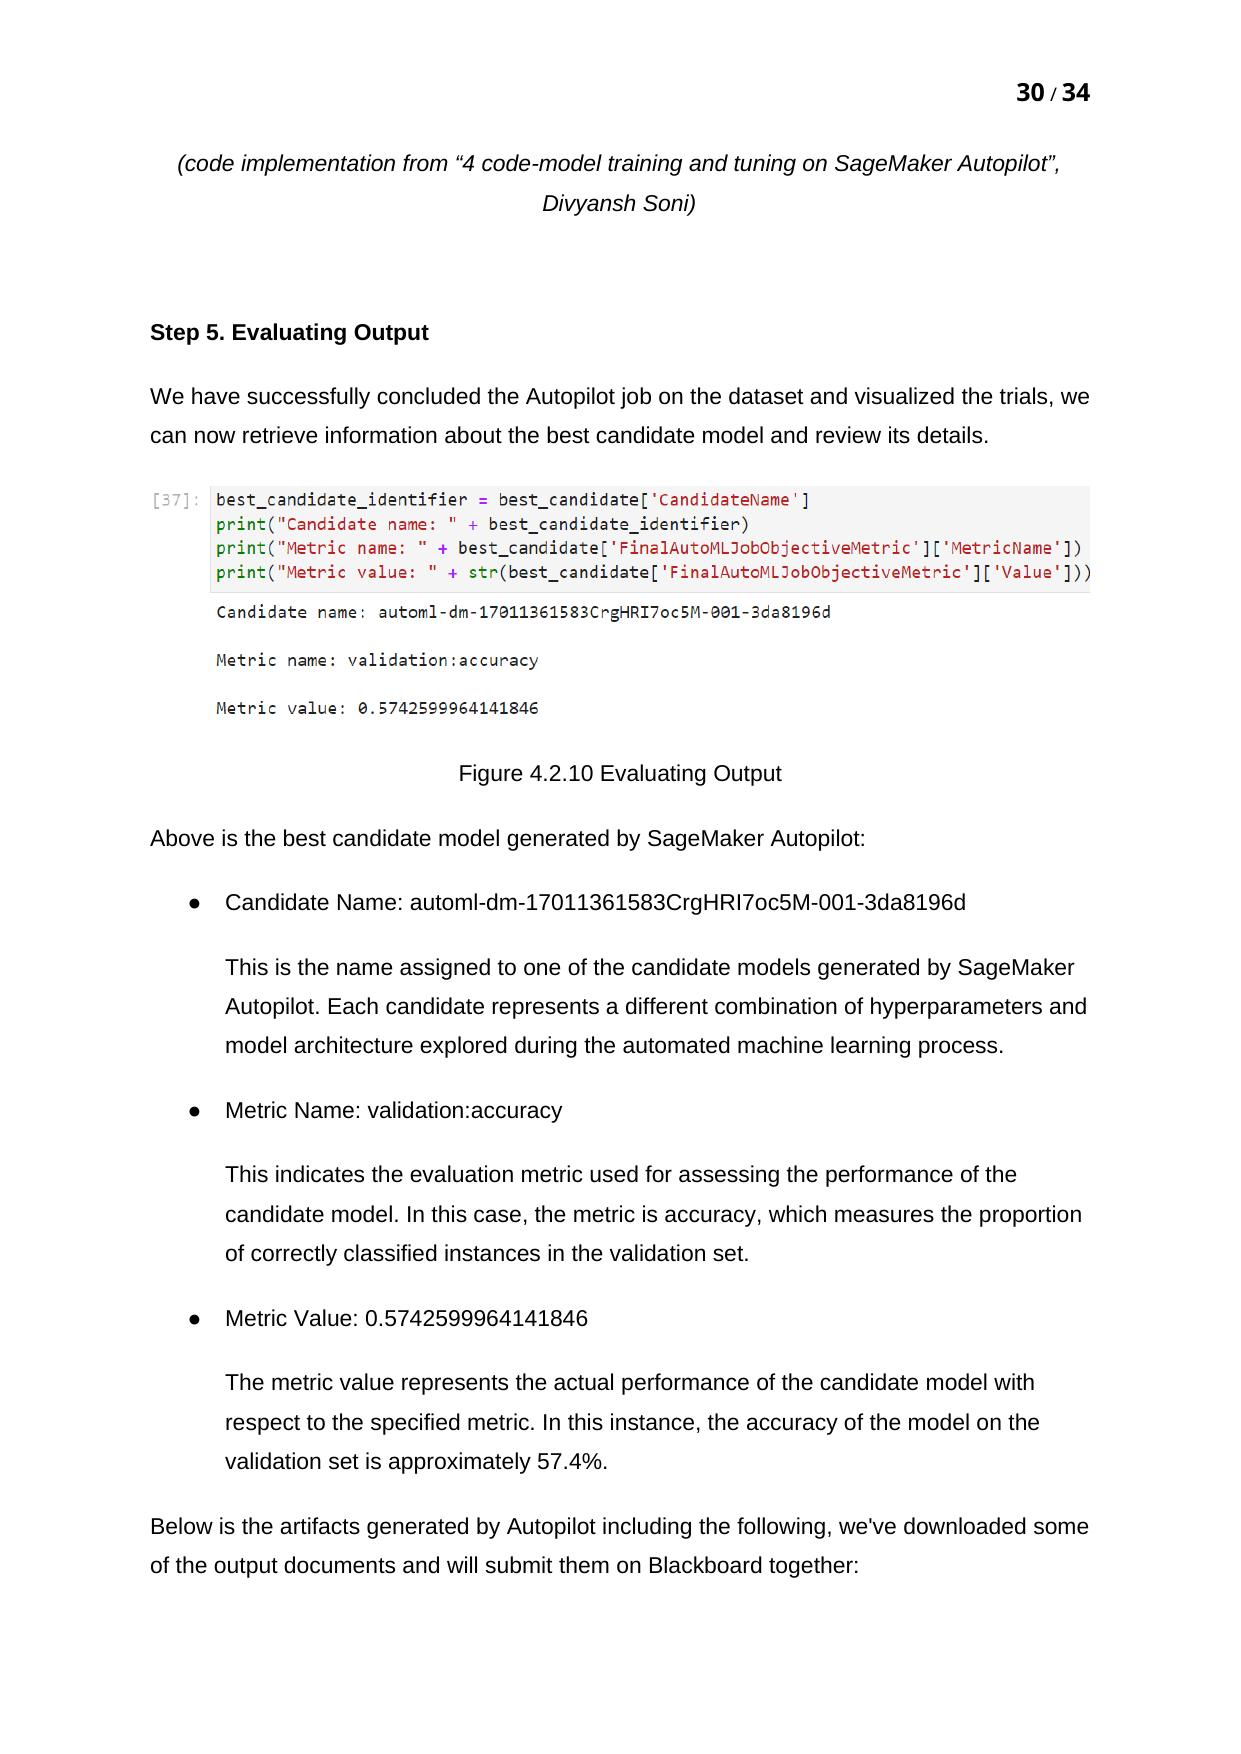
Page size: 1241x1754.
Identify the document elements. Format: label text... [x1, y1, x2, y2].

text This indicates the evaluation metric used for assessing the performance of the candidate model. In this case, the metric is accuracy, which measures the proportion of correctly classified instances in the validation set. [225, 1161, 1090, 1267]
text We have successfully concluded the Autopilot job on the dataset and visualized the trials, we can now retrieve information about the best candidate model and review its details. [150, 383, 1090, 449]
list Metric Name: validation:accuracy [187, 1097, 1090, 1123]
text Below is the artifacts generated by Autopilot including the following, we've downloaded some of the output documents and will submit them on Blackboard together: [150, 1513, 1090, 1579]
list Candidate Name: automl-dm-17011361583CrgHRI7oc5M-001-3da8196d [187, 889, 1090, 915]
text The metric value represents the actual performance of the candidate model with respect to the specified metric. In this instance, the accuracy of the model on the validation set is approximately 57.4%. [225, 1369, 1090, 1475]
text This is the name assigned to one of the candidate models generated by SageMaker Autopilot. Each candidate represents a different combination of hyperparameters and model architecture explored during the automated machine learning process. [225, 953, 1090, 1059]
list Metric Value: 0.5742599964141846 [187, 1305, 1090, 1331]
picture [150, 486, 1091, 721]
text Above is the best candidate model generated by SageMaker Autopilot: [150, 824, 1090, 851]
text Step 5. Evaluating Output [150, 318, 1090, 345]
text (code implementation from “4 code-model training and tuning on SageMaker Autopilot”, Divyansh Soni) [150, 150, 1090, 216]
text Figure 4.2.10 Evaluating Output [150, 760, 1090, 786]
